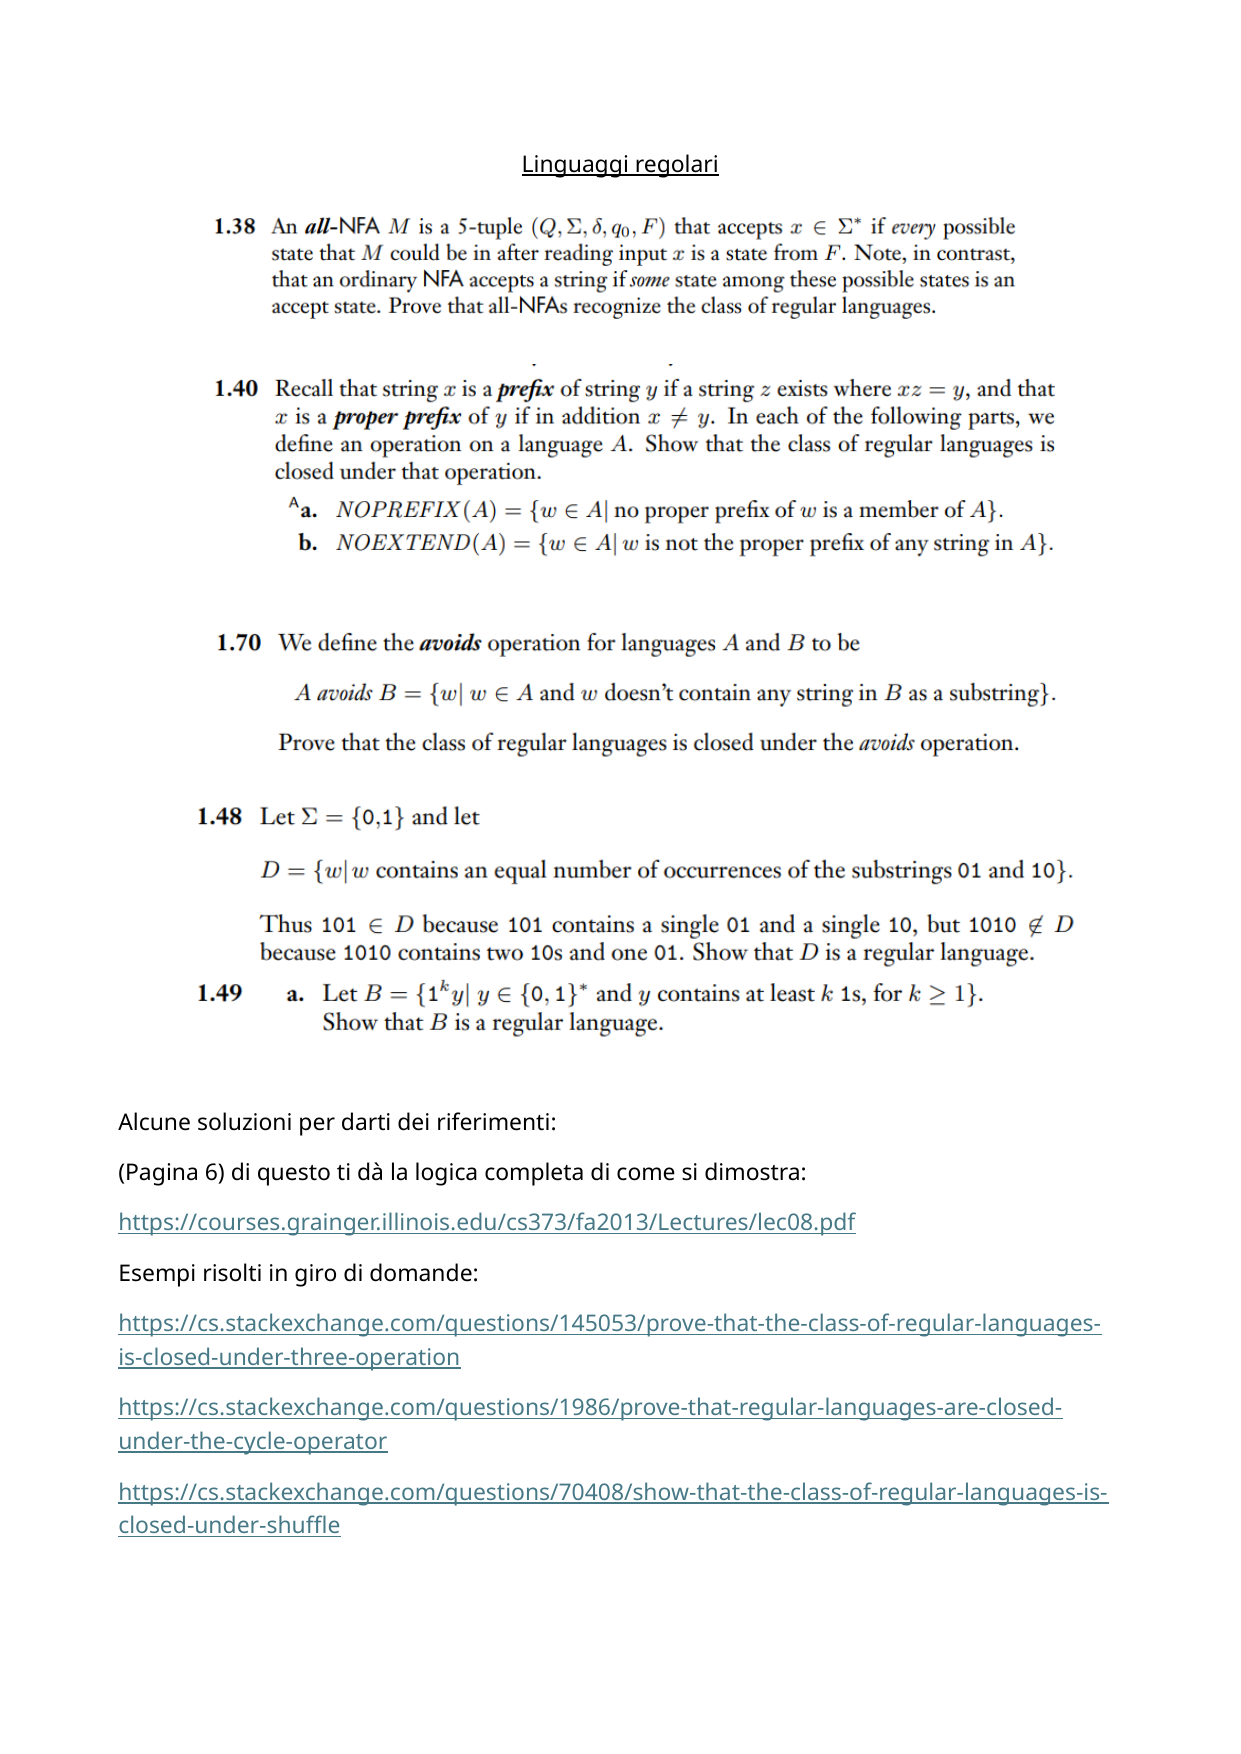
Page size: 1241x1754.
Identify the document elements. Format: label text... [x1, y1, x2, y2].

text https://cs.stackexchange.com/questions/1986/prove-that-regular-languages-are-closed-under-the-cycle-operator [118, 1391, 1122, 1456]
text Linguaggi regolari [118, 148, 1122, 179]
text (Pagina 6) di questo ti dà la logica completa di come si dimostra: [118, 1156, 1122, 1187]
text https://cs.stackexchange.com/questions/145053/prove-that-the-class-of-regular-languages-is-closed-under-three-operation [118, 1307, 1122, 1372]
picture [208, 207, 1047, 322]
picture [185, 792, 1089, 1041]
text Esempi risolti in giro di domande: [118, 1257, 1122, 1288]
text Alcune soluzioni per darti dei riferimenti: [118, 1106, 1122, 1137]
text https://cs.stackexchange.com/questions/70408/show-that-the-class-of-regular-languages-is-closed-under-shuffle [118, 1476, 1122, 1541]
text https://courses.grainger.illinois.edu/cs373/fa2013/Lectures/lec08.pdf [118, 1206, 1122, 1238]
picture [206, 364, 1073, 567]
picture [206, 621, 1072, 762]
